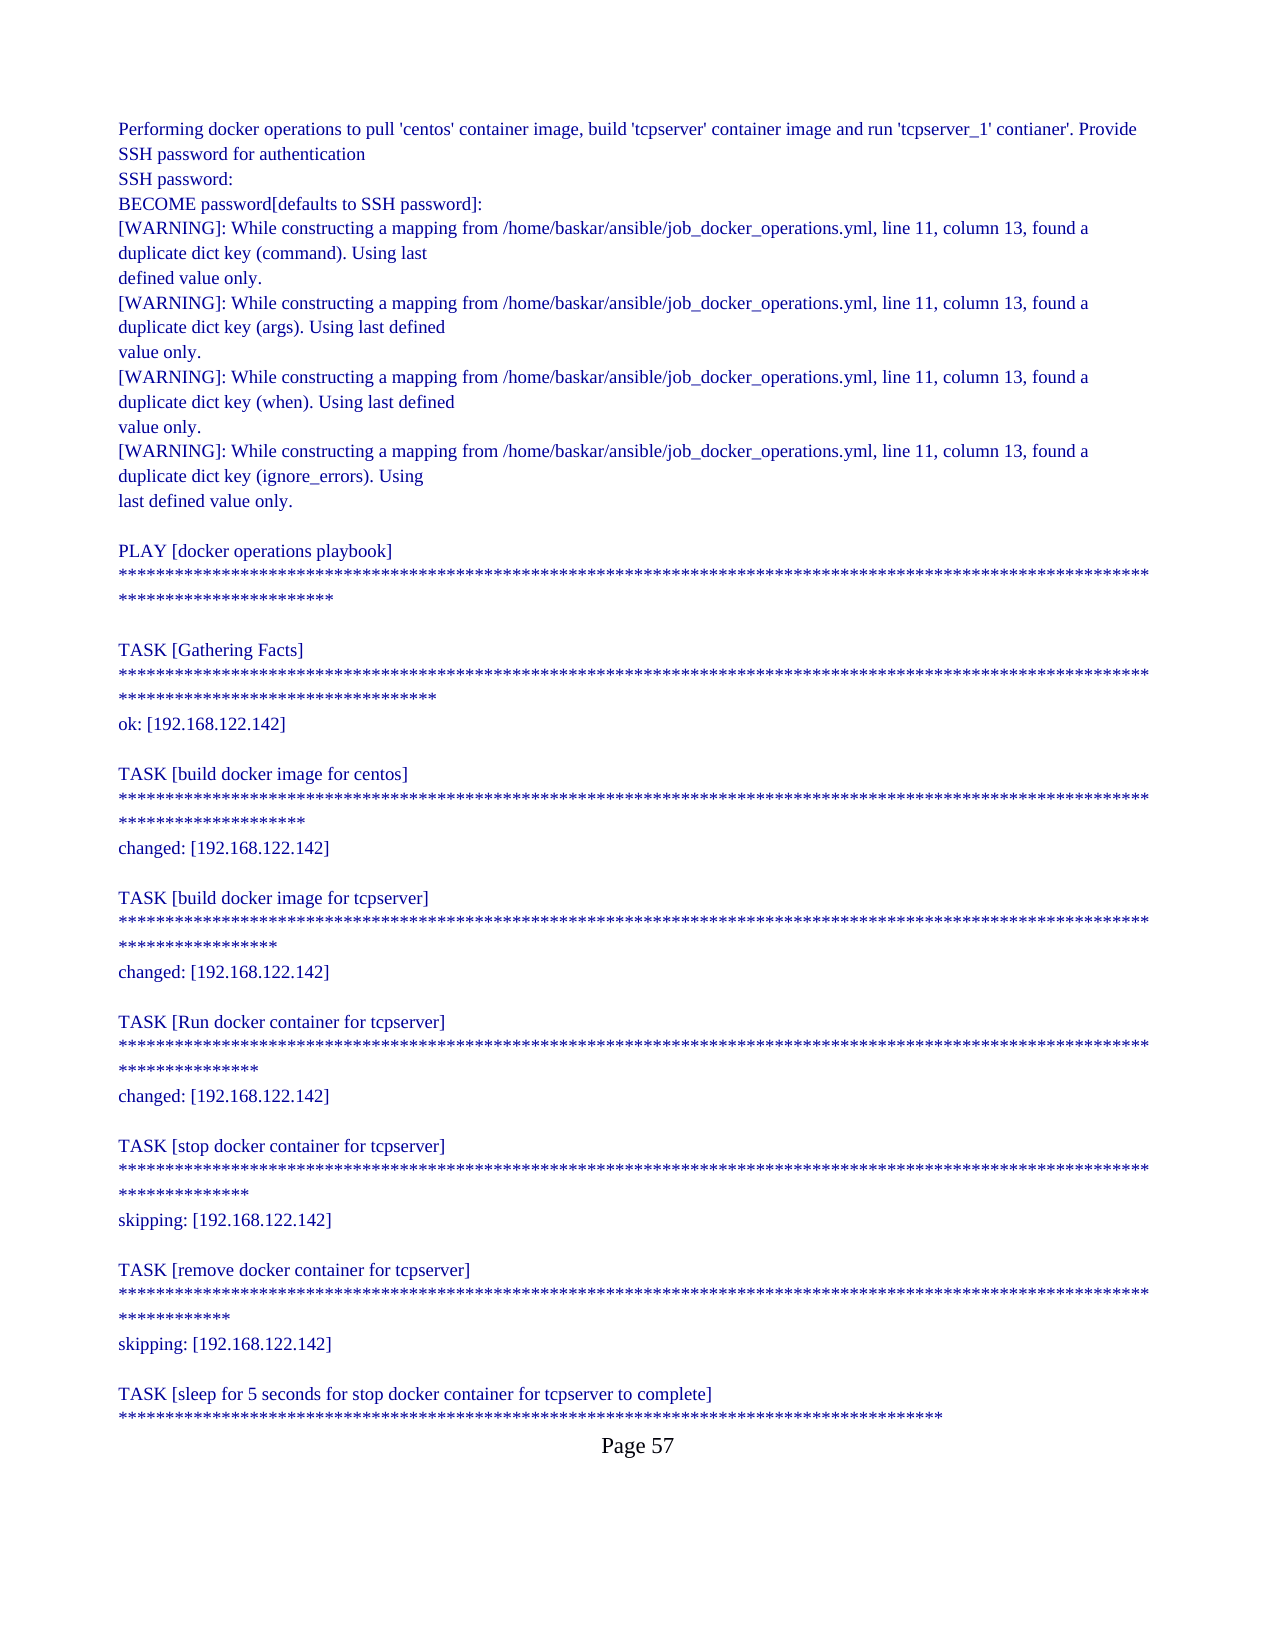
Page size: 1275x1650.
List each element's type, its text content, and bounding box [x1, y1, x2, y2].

text TASK [Gathering Facts] ************************************************************************************************************************************************ [118, 639, 1157, 710]
text TASK [build docker image for centos] ********************************************************************************************************************************** [118, 763, 1157, 834]
text changed: [192.168.122.142] [118, 1085, 1157, 1107]
text BECOME password[defaults to SSH password]: [118, 192, 1157, 214]
text TASK [stop docker container for tcpserver] **************************************************************************************************************************** [118, 1134, 1157, 1206]
text [WARNING]: While constructing a mapping from /home/baskar/ansible/job_docker_operations.yml, line 11, column 13, found a duplicate dict key (args). Using last defined [118, 292, 1157, 338]
text skipping: [192.168.122.142] [118, 1209, 1157, 1231]
text [WARNING]: While constructing a mapping from /home/baskar/ansible/job_docker_operations.yml, line 11, column 13, found a duplicate dict key (when). Using last defined [118, 366, 1157, 412]
text PLAY [docker operations playbook] ************************************************************************************************************************************* [118, 539, 1157, 611]
text skipping: [192.168.122.142] [118, 1333, 1157, 1354]
text [WARNING]: While constructing a mapping from /home/baskar/ansible/job_docker_operations.yml, line 11, column 13, found a duplicate dict key (command). Using last [118, 217, 1157, 264]
text TASK [Run docker container for tcpserver] ***************************************************************************************************************************** [118, 1011, 1157, 1082]
text ok: [192.168.122.142] [118, 713, 1157, 735]
text [WARNING]: While constructing a mapping from /home/baskar/ansible/job_docker_operations.yml, line 11, column 13, found a duplicate dict key (ignore_errors). Using [118, 440, 1157, 487]
text TASK [sleep for 5 seconds for stop docker container for tcpserver to complete] **************************************************************************************** [118, 1382, 1157, 1429]
text changed: [192.168.122.142] [118, 961, 1157, 983]
text Performing docker operations to pull 'centos' container image, build 'tcpserver' container image and run 'tcpserver_1' contianer'. Provide SSH password for authentication [118, 118, 1157, 164]
text SSH password: [118, 168, 1157, 189]
text value only. [118, 341, 1157, 363]
text defined value only. [118, 267, 1157, 288]
text changed: [192.168.122.142] [118, 837, 1157, 859]
text last defined value only. [118, 490, 1157, 512]
text TASK [remove docker container for tcpserver] ************************************************************************************************************************** [118, 1258, 1157, 1330]
text TASK [build docker image for tcpserver] ******************************************************************************************************************************* [118, 887, 1157, 958]
text value only. [118, 416, 1157, 437]
